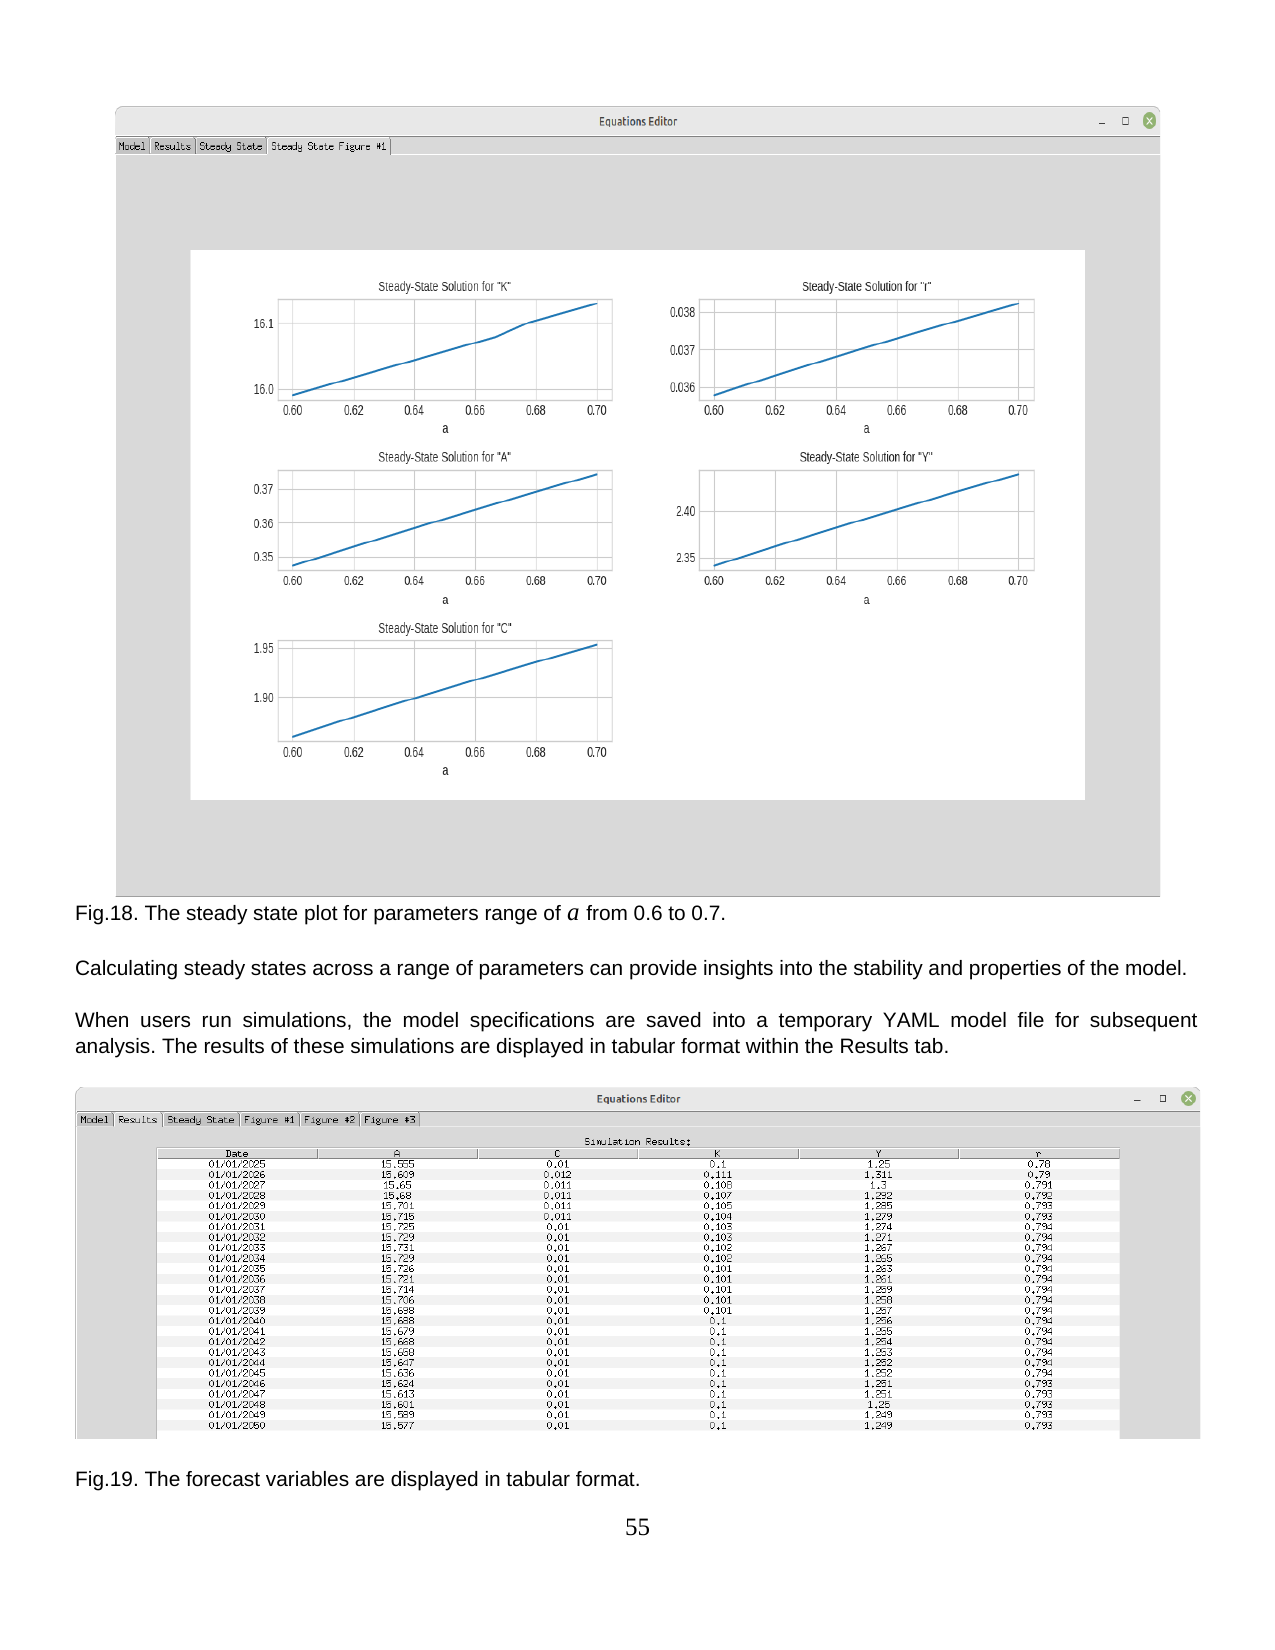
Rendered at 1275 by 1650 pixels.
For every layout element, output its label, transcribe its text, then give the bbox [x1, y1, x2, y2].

text When users run simulations, the model specifications are saved into a temporary YAML model file for subsequent analysis. The results of these simulations are displayed in tabular format within the Results tab. [75, 1008, 1200, 1058]
text Calculating steady states across a range of parameters can provide insights into the stability and properties of the model. [75, 955, 1200, 979]
picture [75, 1087, 1200, 1439]
text Fig.18. The steady state plot for parameters range of from 0.6 to 0.7. [75, 899, 1200, 927]
text Fig.19. The forecast variables are displayed in tabular format. [75, 1467, 1200, 1491]
picture [115, 106, 1161, 897]
